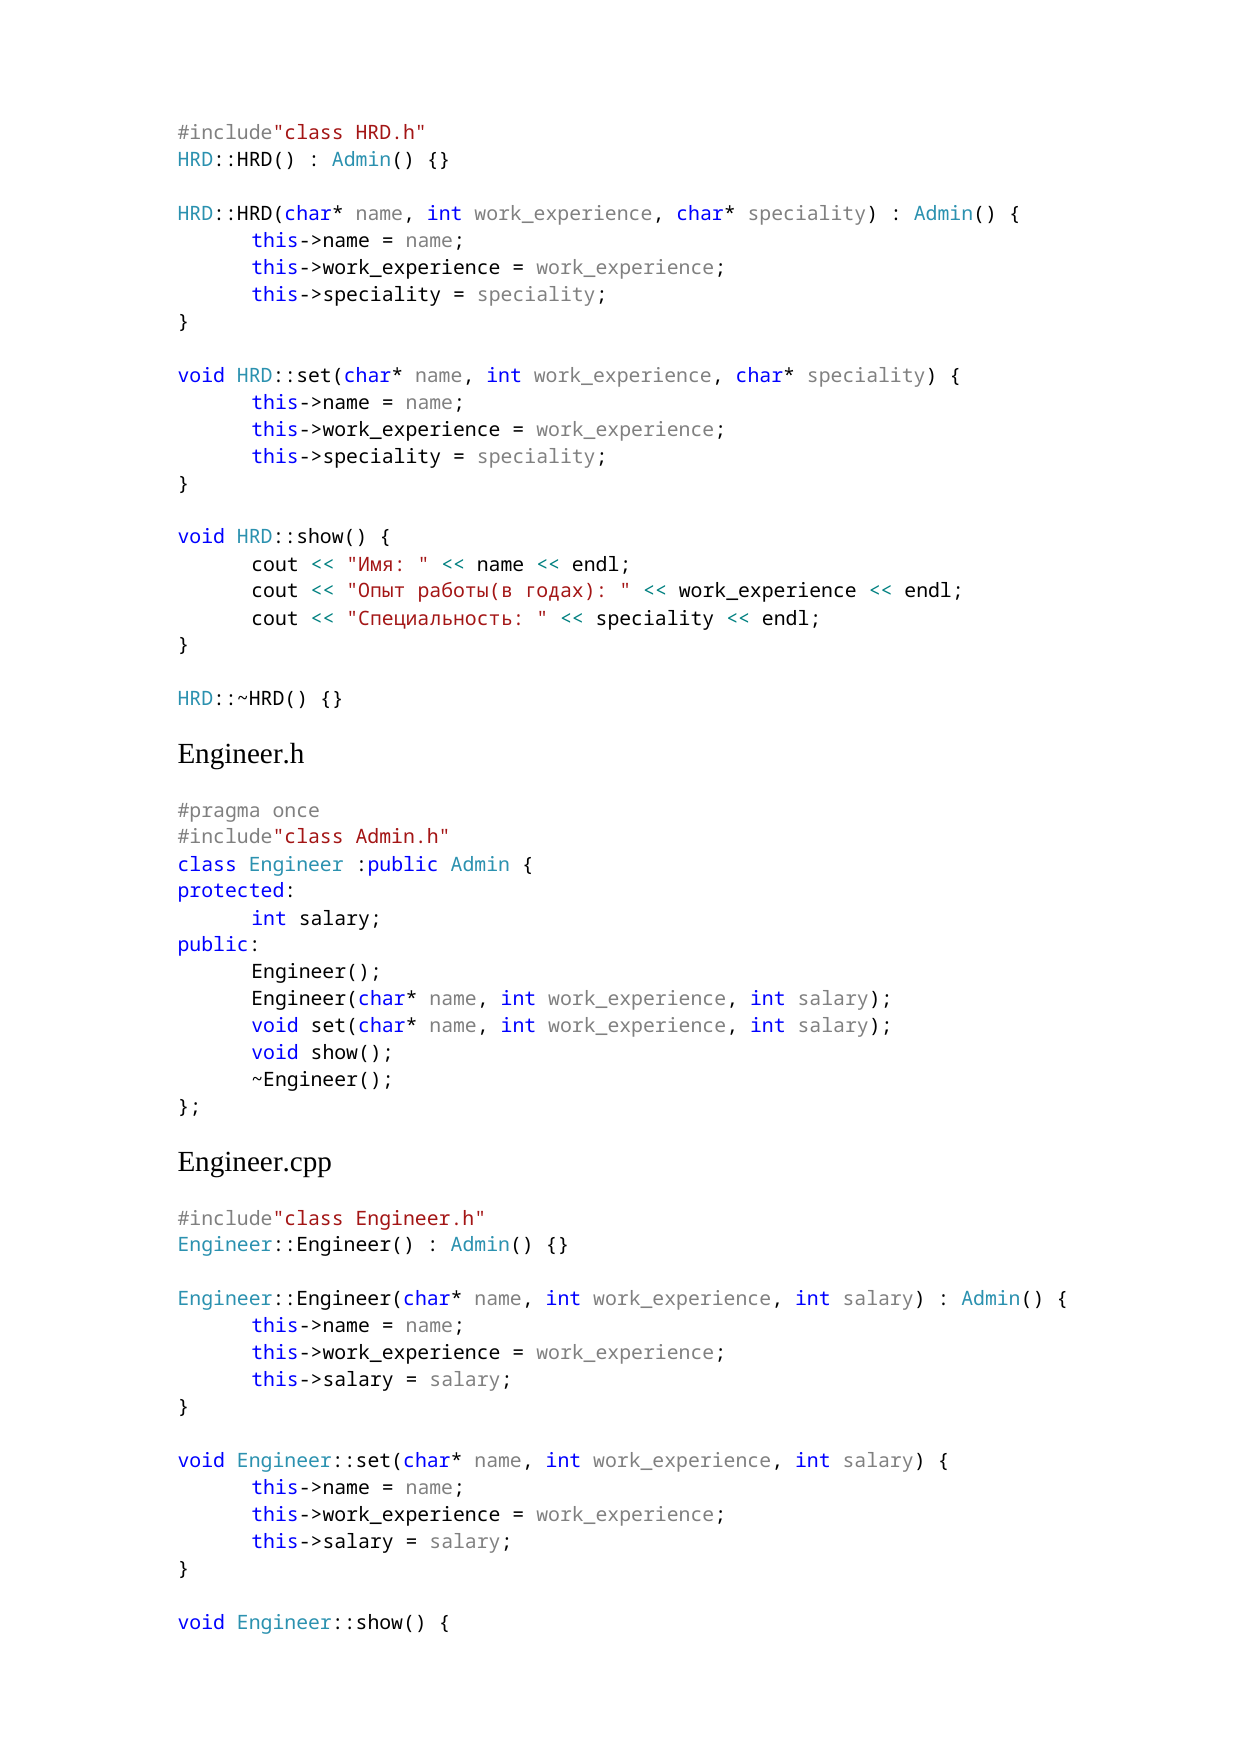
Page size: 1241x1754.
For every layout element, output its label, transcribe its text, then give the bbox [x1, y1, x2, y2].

text cout << "Специальность: " << speciality << endl; [177, 604, 1152, 631]
text } [177, 631, 1152, 658]
text this->name = name; [177, 388, 1152, 415]
text this->salary = salary; [177, 1527, 1152, 1554]
text } [177, 469, 1152, 496]
text this->name = name; [177, 1312, 1152, 1339]
text this->salary = salary; [177, 1366, 1152, 1393]
text Engineer.cpp [177, 1144, 1152, 1178]
text protected: [177, 877, 1152, 904]
text #include"class HRD.h" [177, 118, 1152, 145]
text #include"class Engineer.h" [177, 1204, 1152, 1231]
text class Engineer :public Admin { [177, 850, 1152, 877]
text this->speciality = speciality; [177, 280, 1152, 307]
text void Engineer::set(char* name, int work_experience, int salary) { [177, 1447, 1152, 1473]
text #include"class Admin.h" [177, 823, 1152, 850]
text #pragma once [177, 796, 1152, 823]
text cout << "Имя: " << name << endl; [177, 550, 1152, 577]
text void HRD::set(char* name, int work_experience, char* speciality) { [177, 361, 1152, 388]
text this->work_experience = work_experience; [177, 1501, 1152, 1527]
text this->work_experience = work_experience; [177, 1339, 1152, 1366]
text Engineer.h [177, 736, 1152, 770]
text HRD::~HRD() {} [177, 685, 1152, 712]
text HRD::HRD() : Admin() {} [177, 145, 1152, 172]
text public: [177, 931, 1152, 958]
text } [177, 307, 1152, 334]
text void show(); [177, 1039, 1152, 1066]
text this->work_experience = work_experience; [177, 415, 1152, 442]
text this->name = name; [177, 226, 1152, 253]
text cout << "Опыт работы(в годах): " << work_experience << endl; [177, 577, 1152, 604]
text Engineer(char* name, int work_experience, int salary); [177, 985, 1152, 1012]
text Engineer::Engineer(char* name, int work_experience, int salary) : Admin() { [177, 1285, 1152, 1312]
text Engineer::Engineer() : Admin() {} [177, 1231, 1152, 1258]
text int salary; [177, 904, 1152, 931]
text } [177, 1393, 1152, 1419]
text ~Engineer(); [177, 1066, 1152, 1093]
text void set(char* name, int work_experience, int salary); [177, 1012, 1152, 1039]
text } [177, 1554, 1152, 1581]
text this->name = name; [177, 1473, 1152, 1501]
text void HRD::show() { [177, 523, 1152, 550]
text void Engineer::show() { [177, 1608, 1152, 1635]
text this->work_experience = work_experience; [177, 253, 1152, 280]
text Engineer(); [177, 958, 1152, 985]
text this->speciality = speciality; [177, 442, 1152, 469]
text }; [177, 1093, 1152, 1119]
text HRD::HRD(char* name, int work_experience, char* speciality) : Admin() { [177, 199, 1152, 226]
